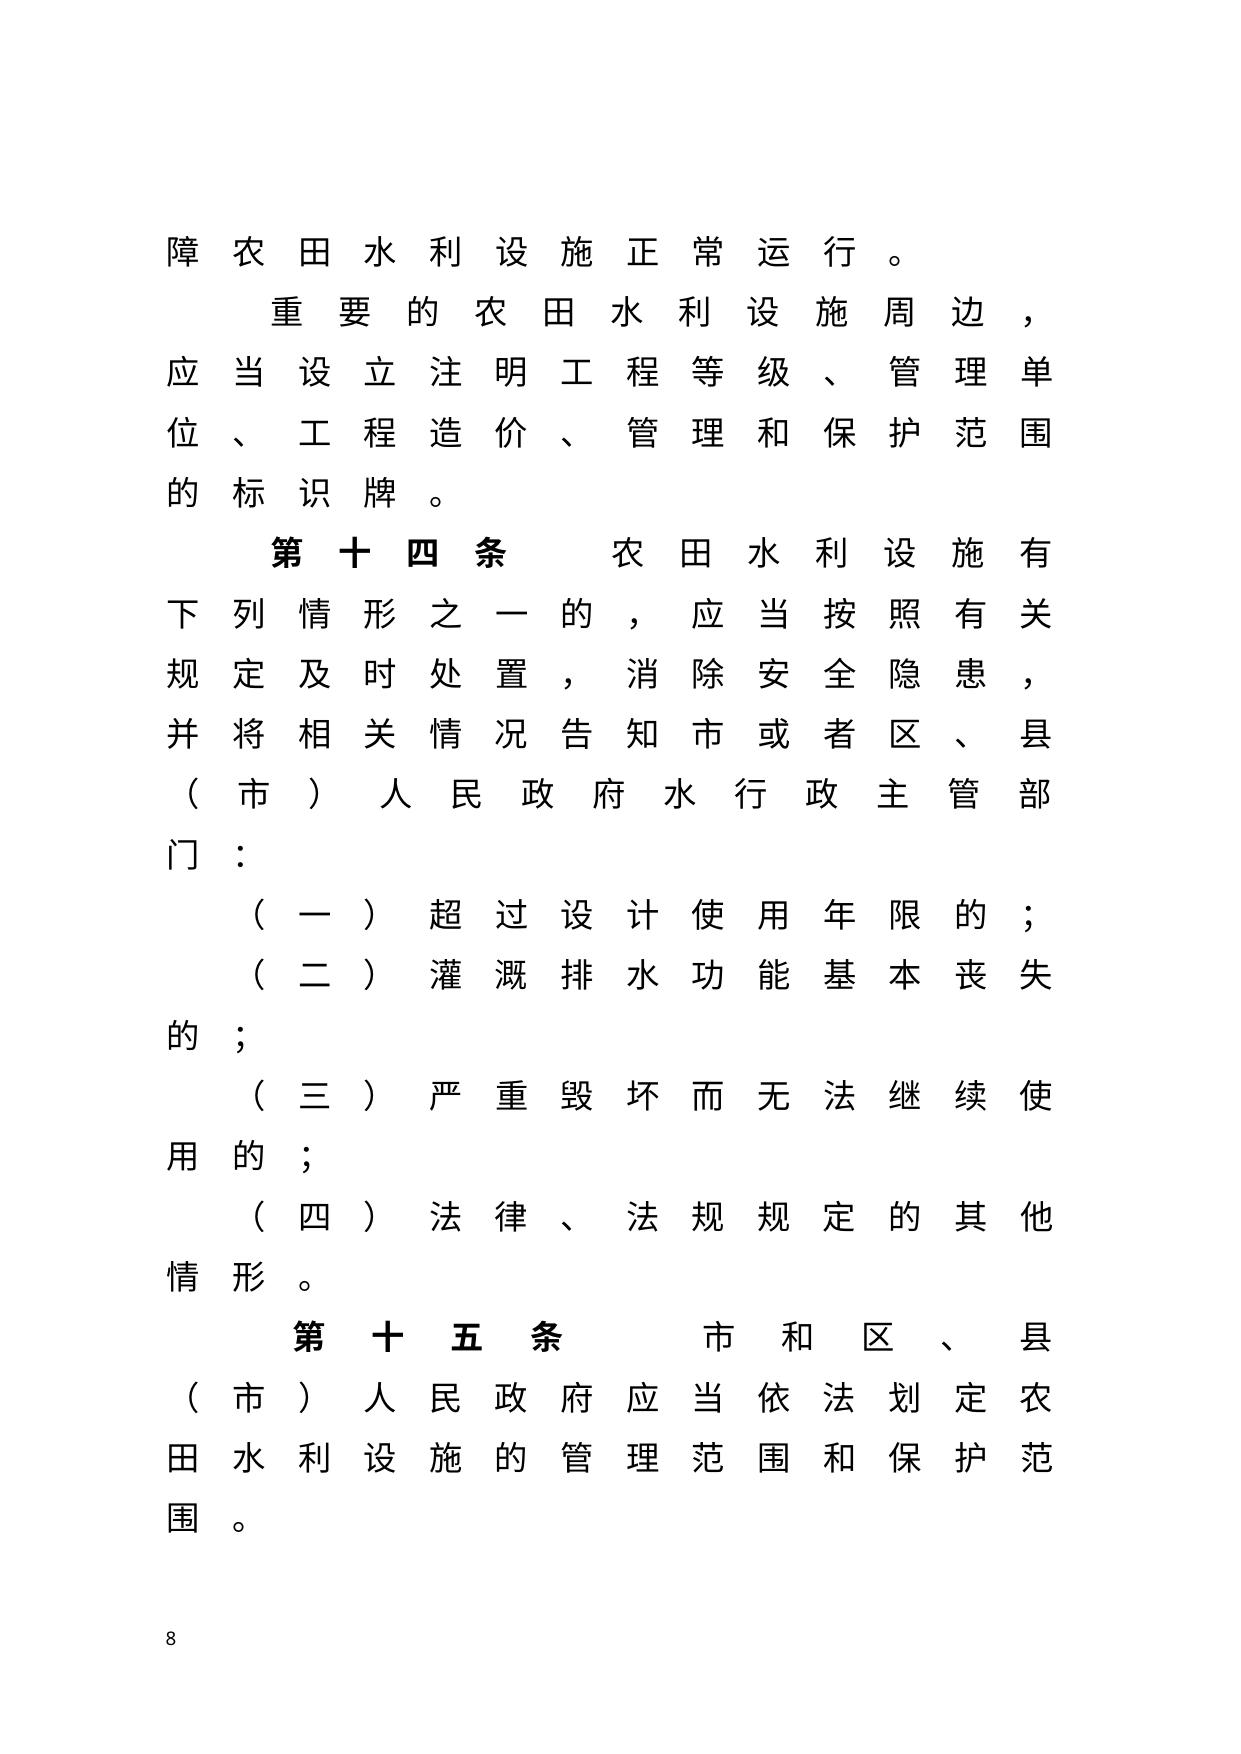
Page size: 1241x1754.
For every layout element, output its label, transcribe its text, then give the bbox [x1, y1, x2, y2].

text （四）法律、法规规定的其他情形。 [167, 1184, 1085, 1305]
text 第十四条 农田水利设施有下列情形之一的，应当按照有关规定及时处置，消除安全隐患，并将相关情况告知市或者区、县（市）人民政府水行政主管部门： [167, 521, 1085, 883]
text 第十五条 市和区、县（市）人民政府应当依法划定农田水利设施的管理范围和保护范围。 [167, 1305, 1085, 1546]
text （一）超过设计使用年限的； [167, 883, 1085, 943]
text （三）严重毁坏而无法继续使用的； [167, 1064, 1085, 1184]
text 重要的农田水利设施周边，应当设立注明工程等级、管理单位、工程造价、管理和保护范围的标识牌。 [167, 280, 1085, 521]
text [167, 219, 1085, 280]
text （二）灌溉排水功能基本丧失的； [167, 943, 1085, 1064]
